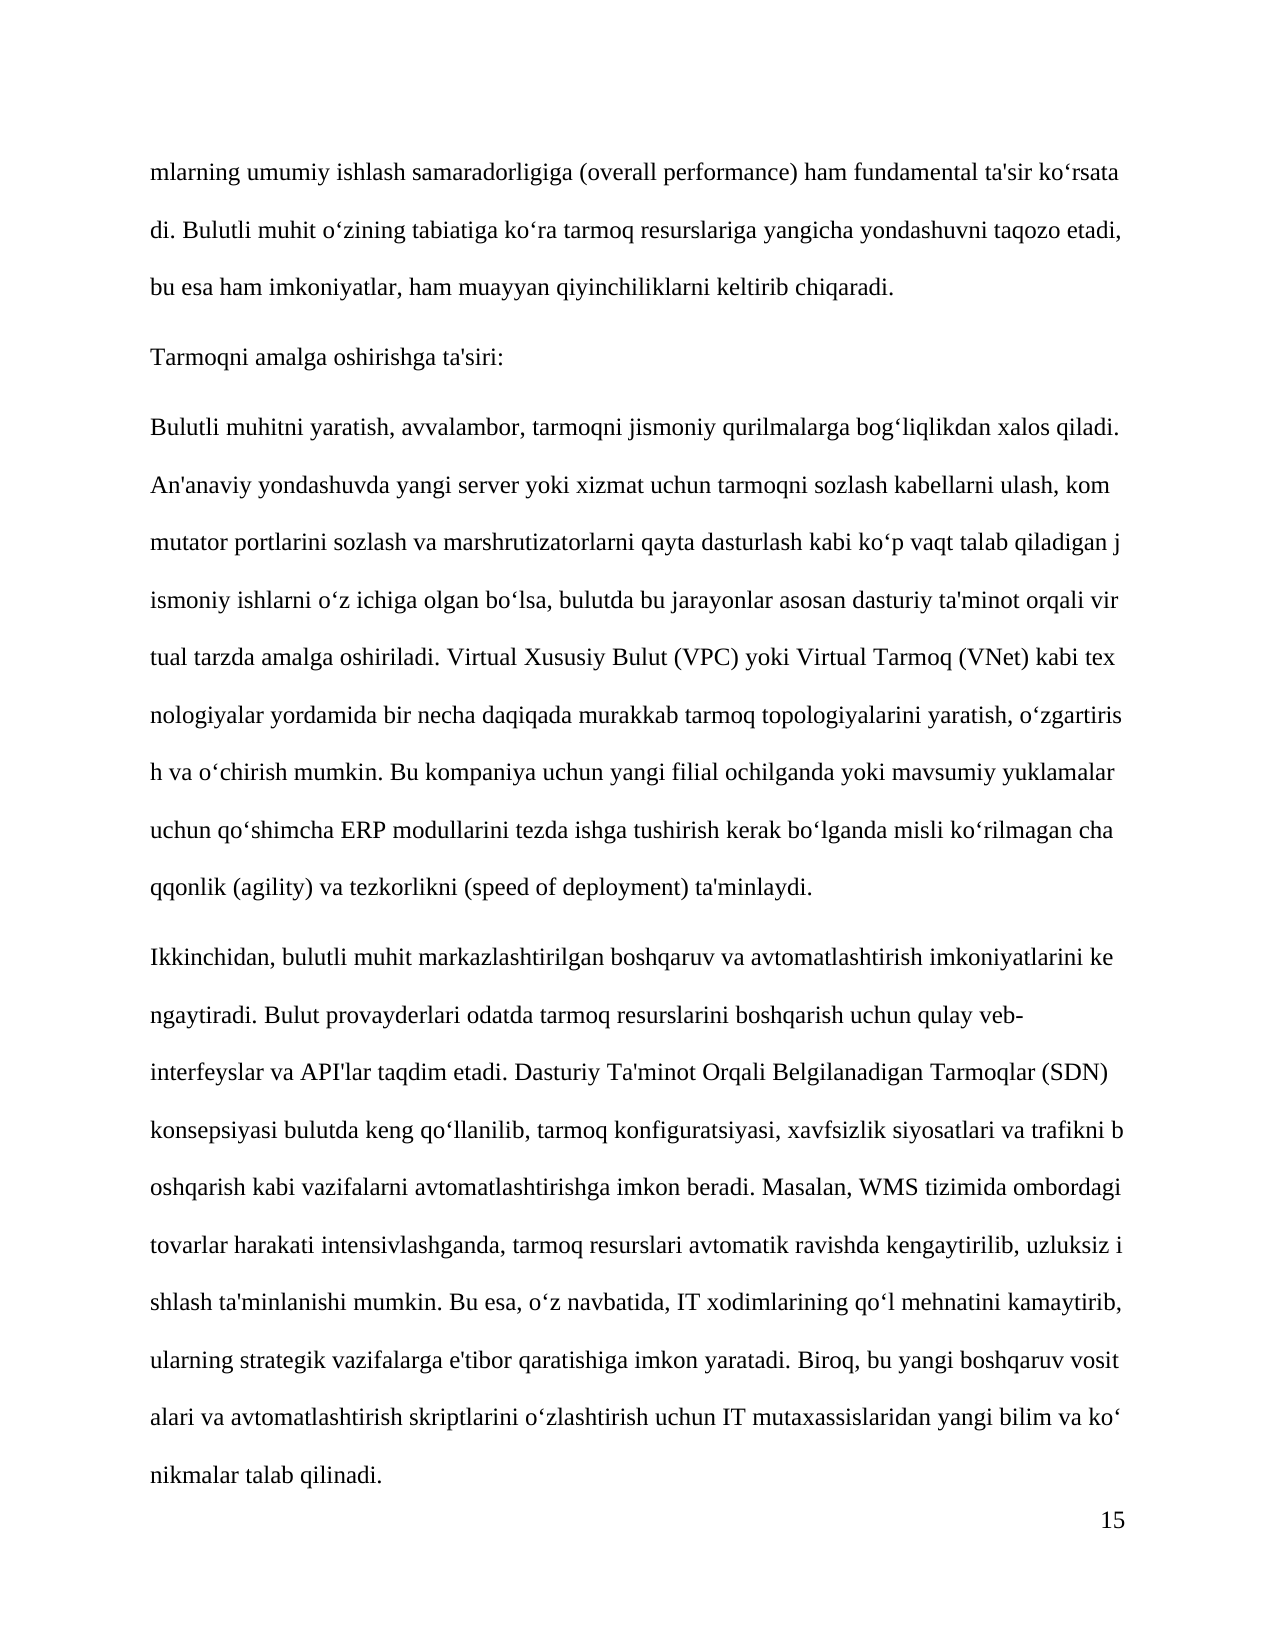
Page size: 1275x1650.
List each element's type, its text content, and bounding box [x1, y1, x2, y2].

text Tarmoqni amalga oshirishga ta'siri: [150, 342, 1125, 371]
text Bulutli muhitni yaratish, avvalambor, tarmoqni jismoniy qurilmalarga bog‘liqlikdan xalos qiladi. An'anaviy yondashuvda yangi server yoki xizmat uchun tarmoqni sozlash kabellarni ulash, kommutator portlarini sozlash va marshrutizatorlarni qayta dasturlash kabi ko‘p vaqt talab qiladigan jismoniy ishlarni o‘z ichiga olgan bo‘lsa, bulutda bu jarayonlar asosan dasturiy ta'minot orqali virtual tarzda amalga oshiriladi. Virtual Xususiy Bulut (VPC) yoki Virtual Tarmoq (VNet) kabi texnologiyalar yordamida bir necha daqiqada murakkab tarmoq topologiyalarini yaratish, o‘zgartirish va o‘chirish mumkin. Bu kompaniya uchun yangi filial ochilganda yoki mavsumiy yuklamalar uchun qo‘shimcha ERP modullarini tezda ishga tushirish kerak bo‘lganda misli ko‘rilmagan chaqqonlik (agility) va tezkorlikni (speed of deployment) ta'minlaydi. [150, 412, 1125, 901]
text Ikkinchidan, bulutli muhit markazlashtirilgan boshqaruv va avtomatlashtirish imkoniyatlarini kengaytiradi. Bulut provayderlari odatda tarmoq resurslarini boshqarish uchun qulay veb-interfeyslar va API'lar taqdim etadi. Dasturiy Ta'minot Orqali Belgilanadigan Tarmoqlar (SDN) konsepsiyasi bulutda keng qo‘llanilib, tarmoq konfiguratsiyasi, xavfsizlik siyosatlari va trafikni boshqarish kabi vazifalarni avtomatlashtirishga imkon beradi. Masalan, WMS tizimida ombordagi tovarlar harakati intensivlashganda, tarmoq resurslari avtomatik ravishda kengaytirilib, uzluksiz ishlash ta'minlanishi mumkin. Bu esa, o‘z navbatida, IT xodimlarining qo‘l mehnatini kamaytirib, ularning strategik vazifalarga e'tibor qaratishiga imkon yaratadi. Biroq, bu yangi boshqaruv vositalari va avtomatlashtirish skriptlarini o‘zlashtirish uchun IT mutaxassislaridan yangi bilim va ko‘nikmalar talab qilinadi. [150, 942, 1125, 1489]
